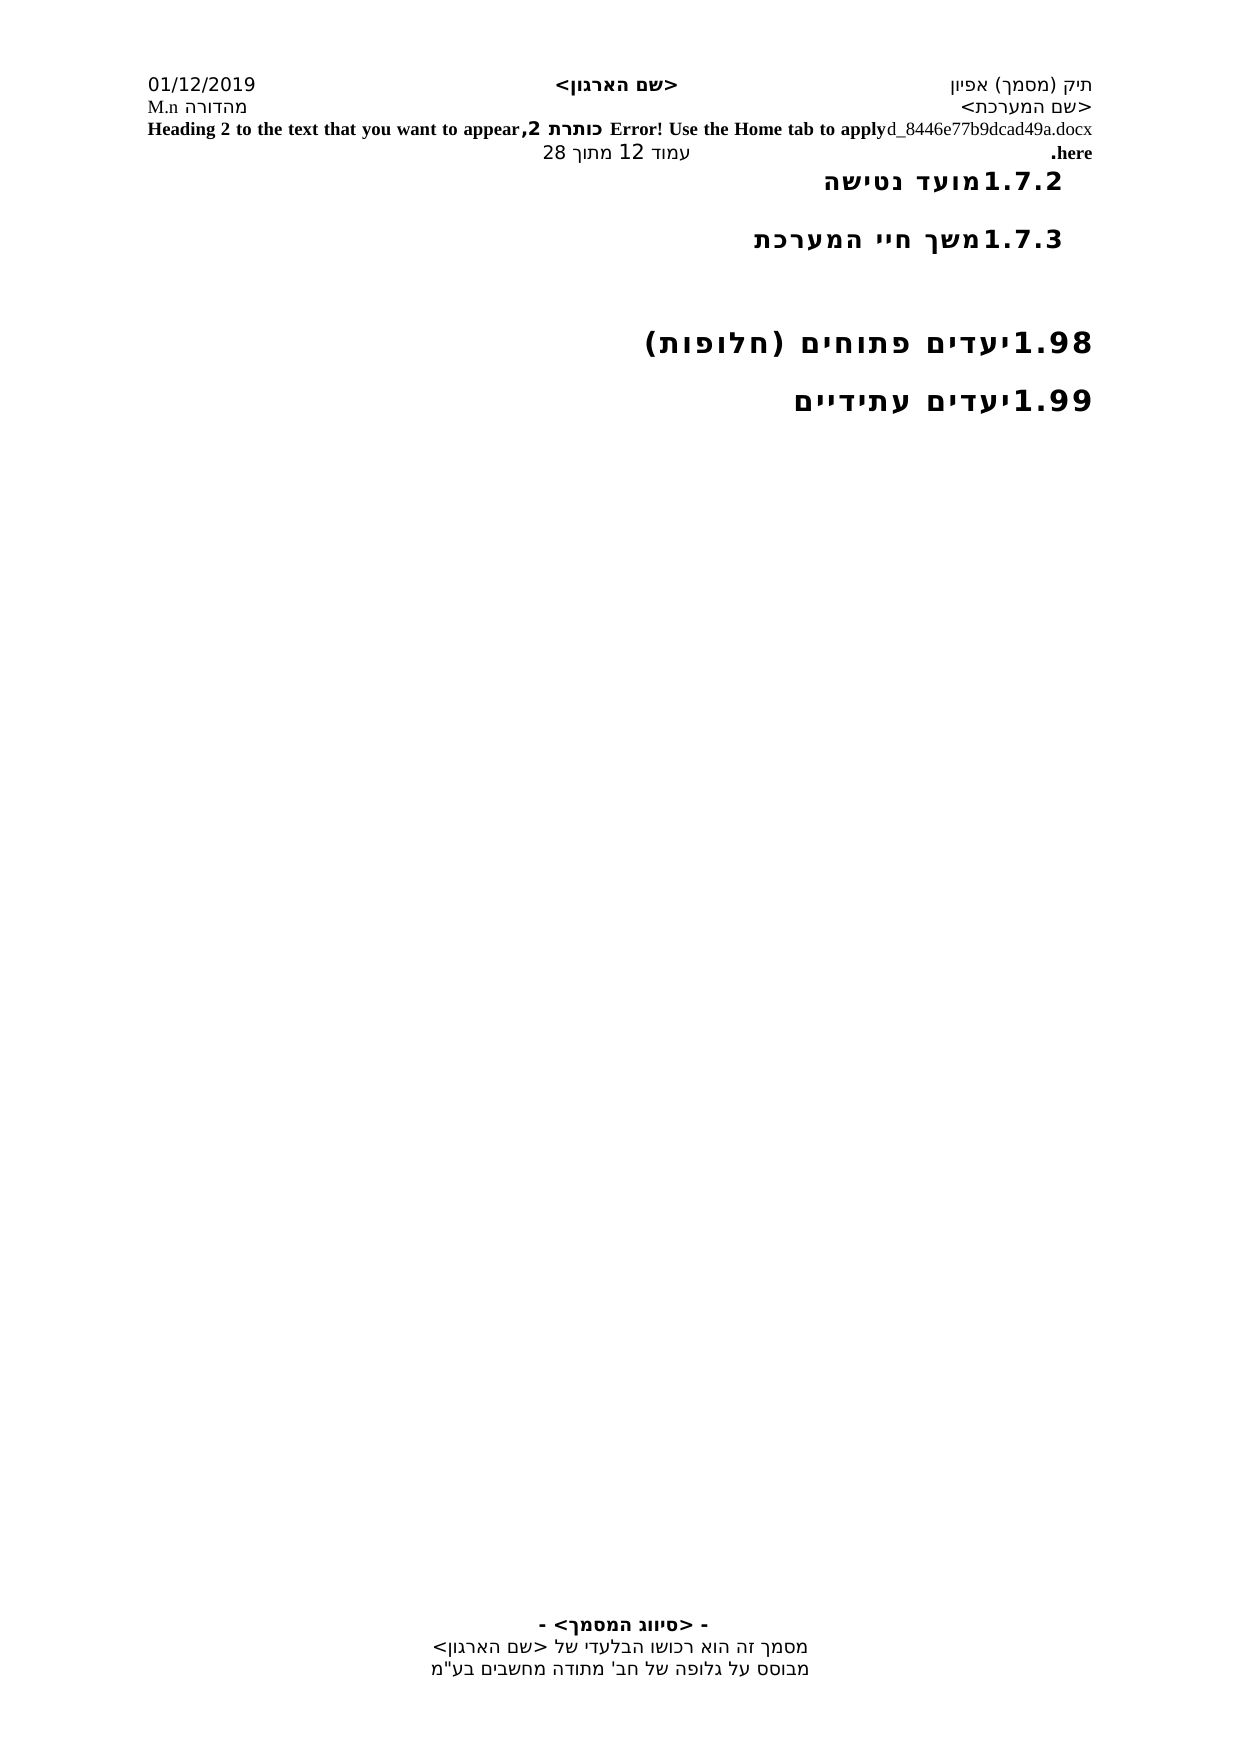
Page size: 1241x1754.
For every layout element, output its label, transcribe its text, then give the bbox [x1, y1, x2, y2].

subtitle 1.7.3 משך חיי המערכת [148, 222, 1063, 256]
subtitle 1.98 יעדים פתוחים (חלופות) [148, 326, 1092, 360]
subtitle 1.99 יעדים עתידיים [148, 385, 1092, 418]
subtitle 1.7.2 מועד נטישה [148, 164, 1063, 197]
